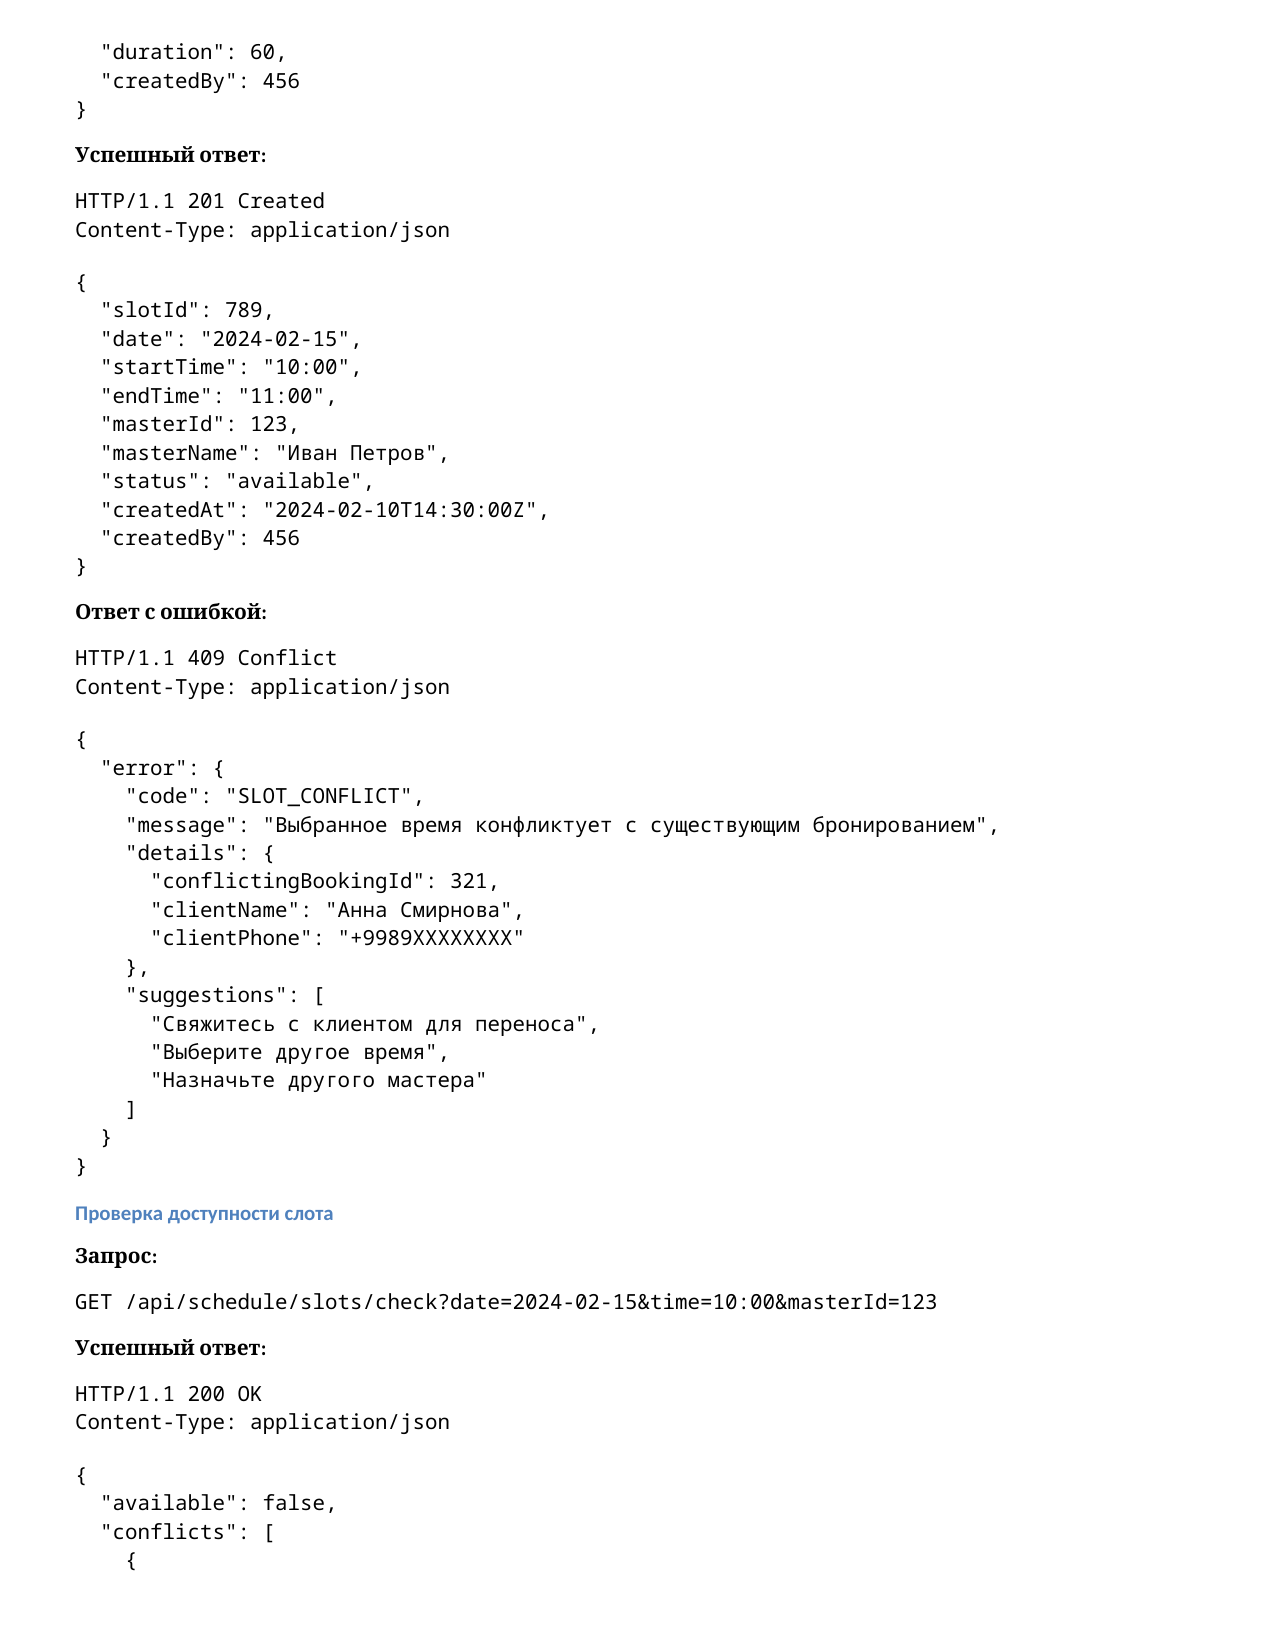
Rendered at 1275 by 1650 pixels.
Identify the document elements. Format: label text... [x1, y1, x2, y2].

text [75, 1379, 1219, 1574]
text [75, 37, 1219, 123]
text HTTP/1.1 201 Created Content-Type: application/json { "slotId": 789, "date": "2024-02-15", "startTime": "10:00", "endTime": "11:00", "masterId": 123, "masterName": "Иван Петров", "status": "available", "createdAt": "2024-02-10T14:30:00Z", "createdBy": 456 } [75, 186, 1219, 580]
text GET /api/schedule/slots/check?date=2024-02-15&time=10:00&masterId=123 [75, 1287, 1219, 1316]
text Успешный ответ: [75, 144, 1219, 168]
text HTTP/1.1 409 Conflict Content-Type: application/json { "error": { "code": "SLOT_CONFLICT", "message": "Выбранное время конфликтует с существующим бронированием", "details": { "conflictingBookingId": 321, "clientName": "Анна Смирнова", "clientPhone": "+9989XXXXXXXX" }, "suggestions": [ "Свяжитесь с клиентом для переноса", "Выберите другое время", "Назначьте другого мастера" ] } } [75, 643, 1219, 1179]
text Запрос: [75, 1244, 1219, 1268]
subtitle Проверка доступности слота [75, 1200, 1219, 1226]
text Ответ с ошибкой: [75, 601, 1219, 625]
text Успешный ответ: [75, 1336, 1219, 1360]
